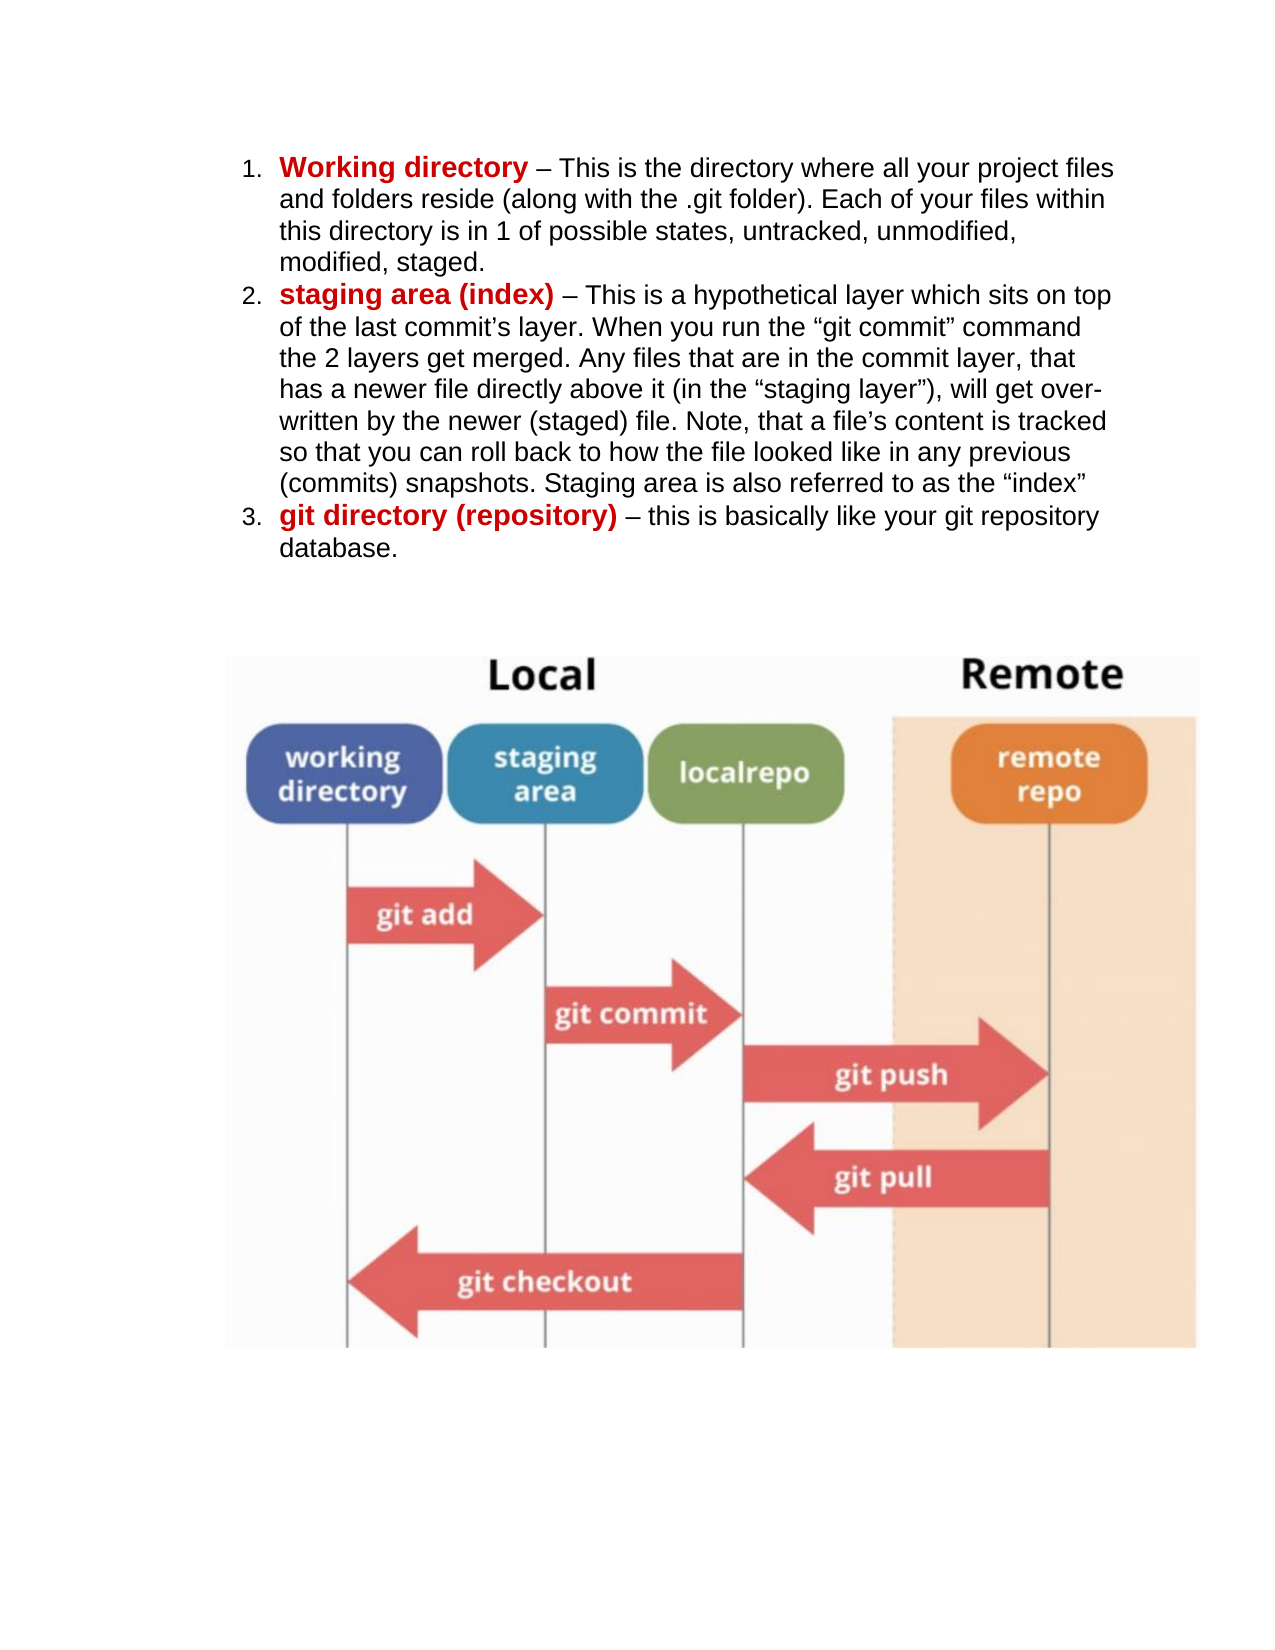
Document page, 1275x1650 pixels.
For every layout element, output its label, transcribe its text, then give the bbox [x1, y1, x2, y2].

list staging area (index) – This is a hypothetical layer which sits on top of the last commit’s layer. When you run the “git commit” command the 2 layers get merged. Any files that are in the commit layer, that has a newer file directly above it (in the “staging layer”), will get over-written by the newer (staged) file. Note, that a file’s content is tracked so that you can roll back to how the file looked like in any previous (commits) snapshots. Staging area is also referred to as the “index” [242, 277, 1125, 498]
list Working directory – This is the directory where all your project files and folders reside (along with the .git folder). Each of your files within this directory is in 1 of possible states, untracked, unmodified, modified, staged. [242, 150, 1125, 277]
list git directory (repository) – this is basically like your git repository database. [242, 498, 1125, 563]
picture [225, 656, 1200, 1349]
